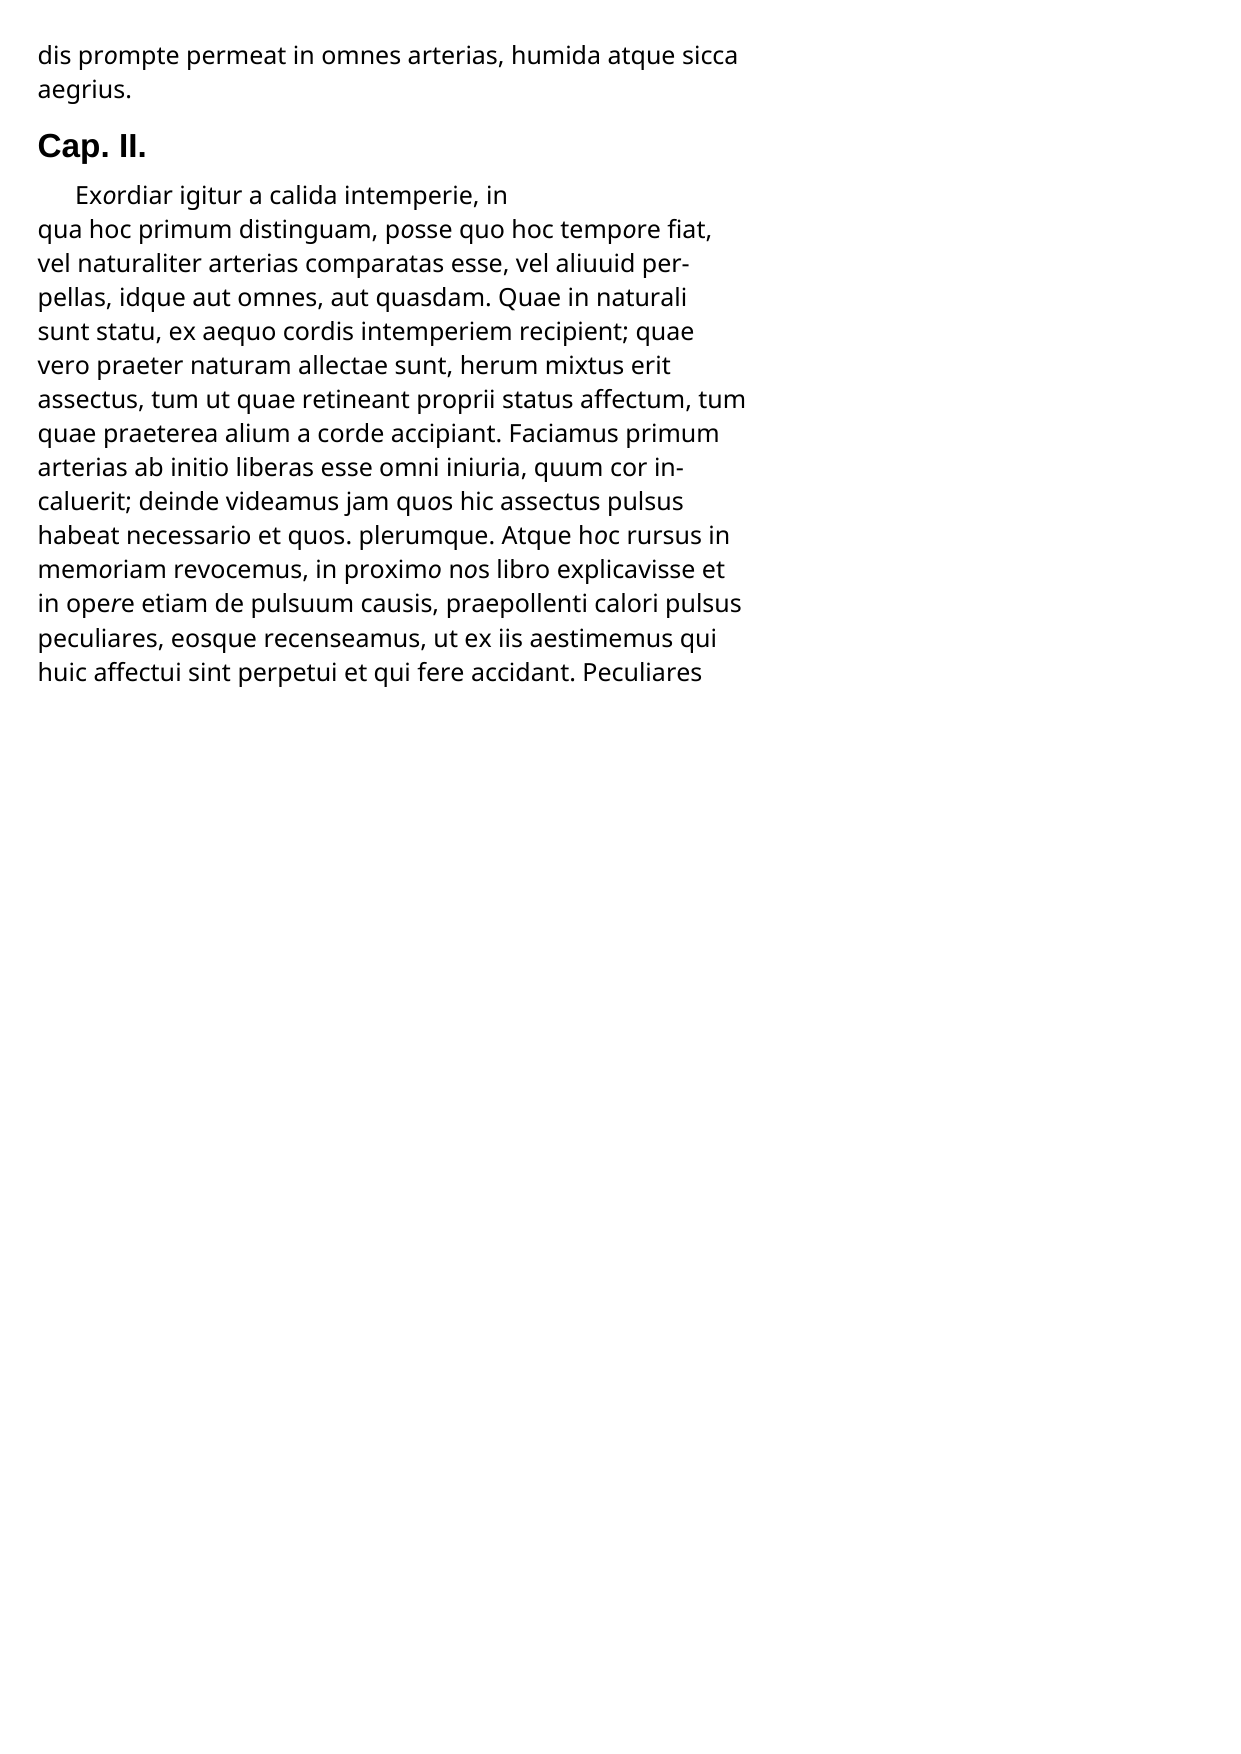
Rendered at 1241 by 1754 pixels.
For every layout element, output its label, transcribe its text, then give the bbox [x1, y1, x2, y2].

subtitle Cap. II. [37, 126, 1203, 165]
text dis prompte permeat in omnes arterias, humida atque sicca aegrius. [37, 37, 1203, 106]
text Exordiar igitur a calida intemperie, in qua hoc primum distinguam, posse quo hoc tempore fiat, vel naturaliter arterias comparatas esse, vel aliuuid per- pellas, idque aut omnes, aut quasdam. Quae in naturali sunt statu, ex aequo cordis intemperiem recipient; quae vero praeter naturam allectae sunt, herum mixtus erit assectus, tum ut quae retineant proprii status affectum, tum quae praeterea alium a corde accipiant. Faciamus primum arterias ab initio liberas esse omni iniuria, quum cor in- caluerit; deinde videamus jam quos hic assectus pulsus habeat necessario et quos. plerumque. Atque hoc rursus in memoriam revocemus, in proximo nos libro explicavisse et in opere etiam de pulsuum causis, praepollenti calori pulsus peculiares, eosque recenseamus, ut ex iis aestimemus qui huic affectui sint perpetui et qui fere accidant. Peculiares [37, 177, 1203, 688]
